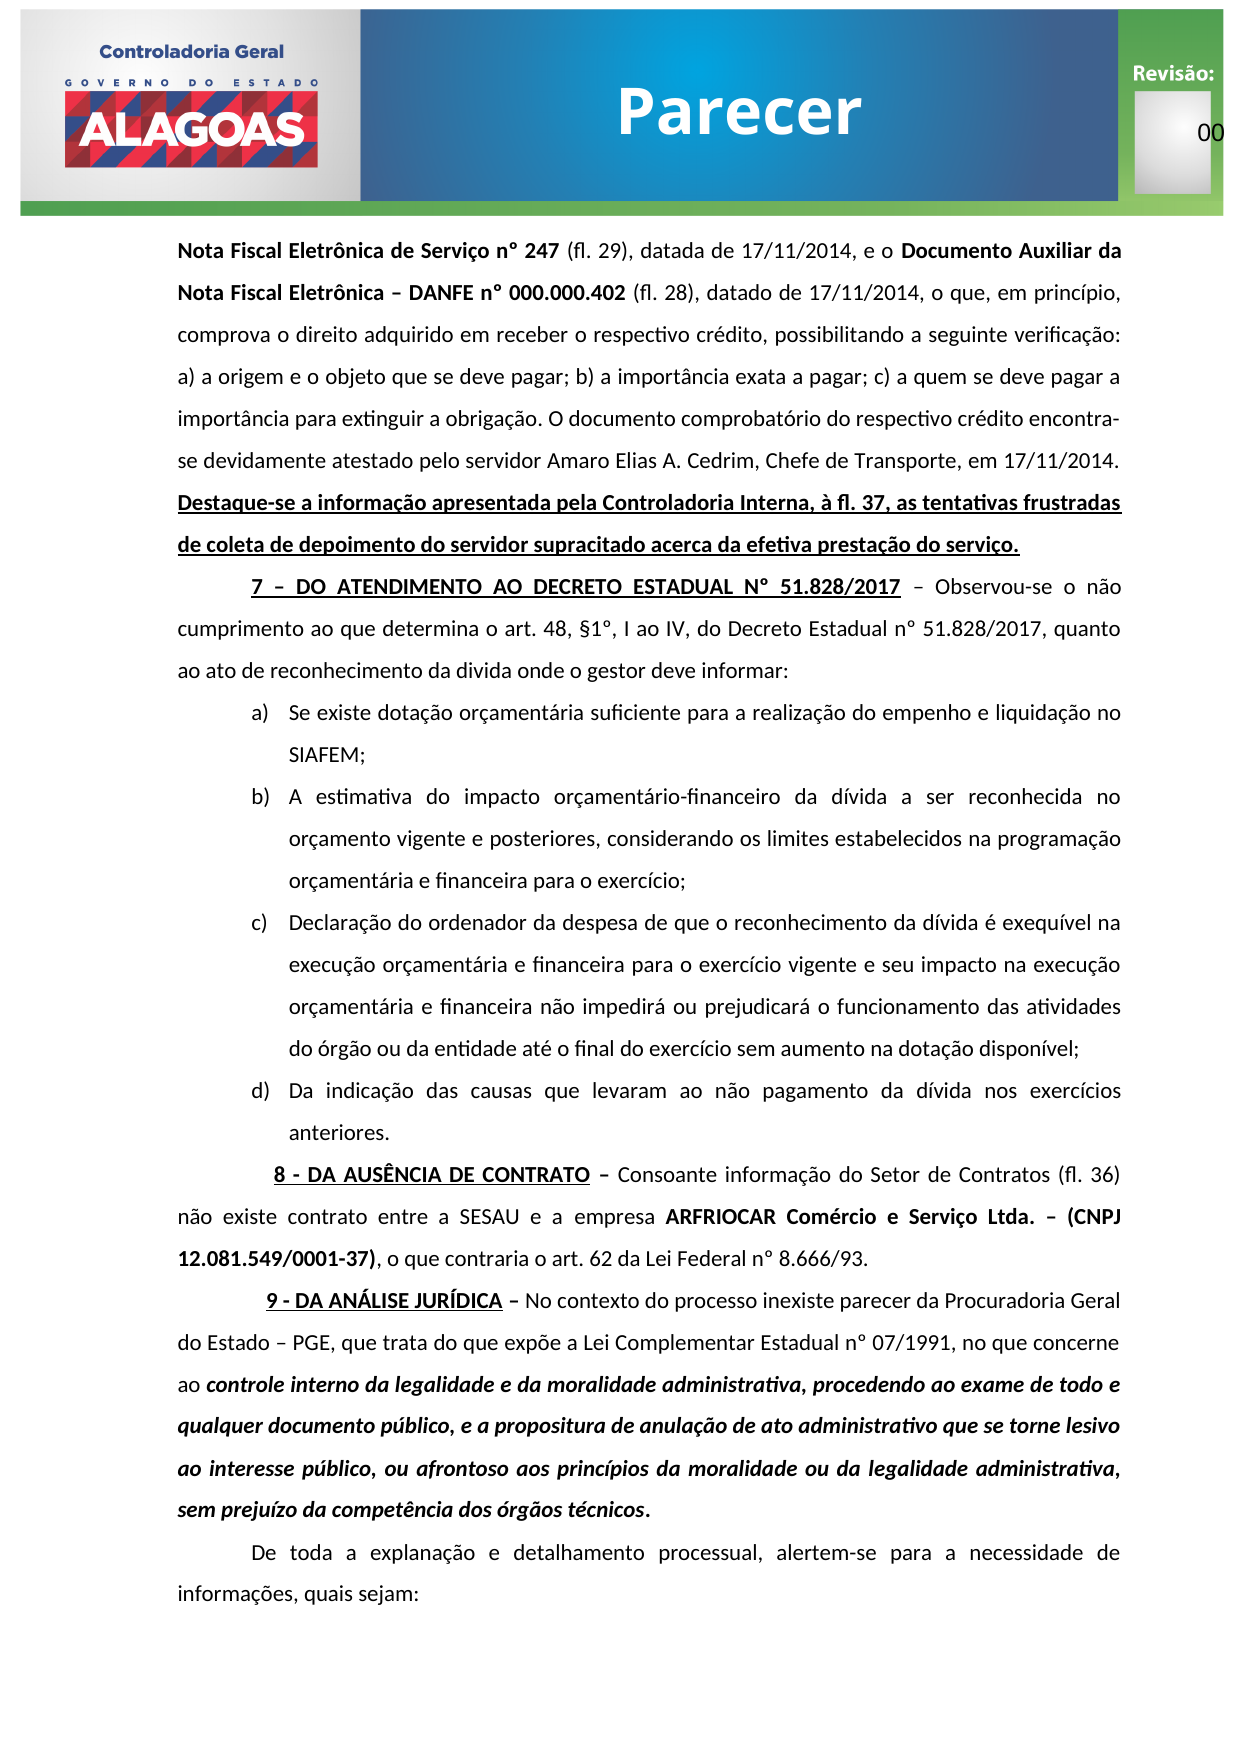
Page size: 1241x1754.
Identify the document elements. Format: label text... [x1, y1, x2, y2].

list A estimativa do impacto orçamentário-financeiro da dívida a ser reconhecida no orçamento vigente e posteriores, considerando os limites estabelecidos na programação orçamentária e financeira para o exercício; [251, 782, 1122, 894]
picture [1214, 125, 1222, 139]
text 9 - DA ANÁLISE JURÍDICA – No contexto do processo inexiste parecer da Procuradoria Geral do Estado – PGE, que trata do que expõe a Lei Complementar Estadual nº 07/1991, no que concerne ao controle interno da legalidade e da moralidade administrativa, procedendo ao exame de todo e qualquer documento público, e a propositura de anulação de ato administrativo que se torne lesivo ao interesse público, ou afrontoso aos princípios da moralidade ou da legalidade administrativa, sem prejuízo da competência dos órgãos técnicos. [177, 1286, 1122, 1524]
list Se existe dotação orçamentária suficiente para a realização do empenho e liquidação no SIAFEM; [251, 698, 1122, 768]
list Da indicação das causas que levaram ao não pagamento da dívida nos exercícios anteriores. [251, 1076, 1122, 1146]
text De toda a explanação e detalhamento processual, alertem-se para a necessidade de informações, quais sejam: [177, 1538, 1122, 1608]
text 7 – DO ATENDIMENTO AO DECRETO ESTADUAL Nº 51.828/2017 – Observou-se o não cumprimento ao que determina o art. 48, §1º, I ao IV, do Decreto Estadual nº 51.828/2017, quanto ao ato de reconhecimento da divida onde o gestor deve informar: [177, 572, 1122, 684]
list Declaração do ordenador da despesa de que o reconhecimento da dívida é exequível na execução orçamentária e financeira para o exercício vigente e seu impacto na execução orçamentária e financeira não impedirá ou prejudicará o funcionamento das atividades do órgão ou da entidade até o final do exercício sem aumento na dotação disponível; [251, 908, 1122, 1062]
picture [20, 9, 1224, 216]
text 8 - DA AUSÊNCIA DE CONTRATO – Consoante informação do Setor de Contratos (fl. 36) não existe contrato entre a SESAU e a empresa ARFRIOCAR Comércio e Serviço Ltda. – (CNPJ 12.081.549/0001-37), o que contraria o art. 62 da Lei Federal nº 8.666/93. [177, 1160, 1122, 1272]
